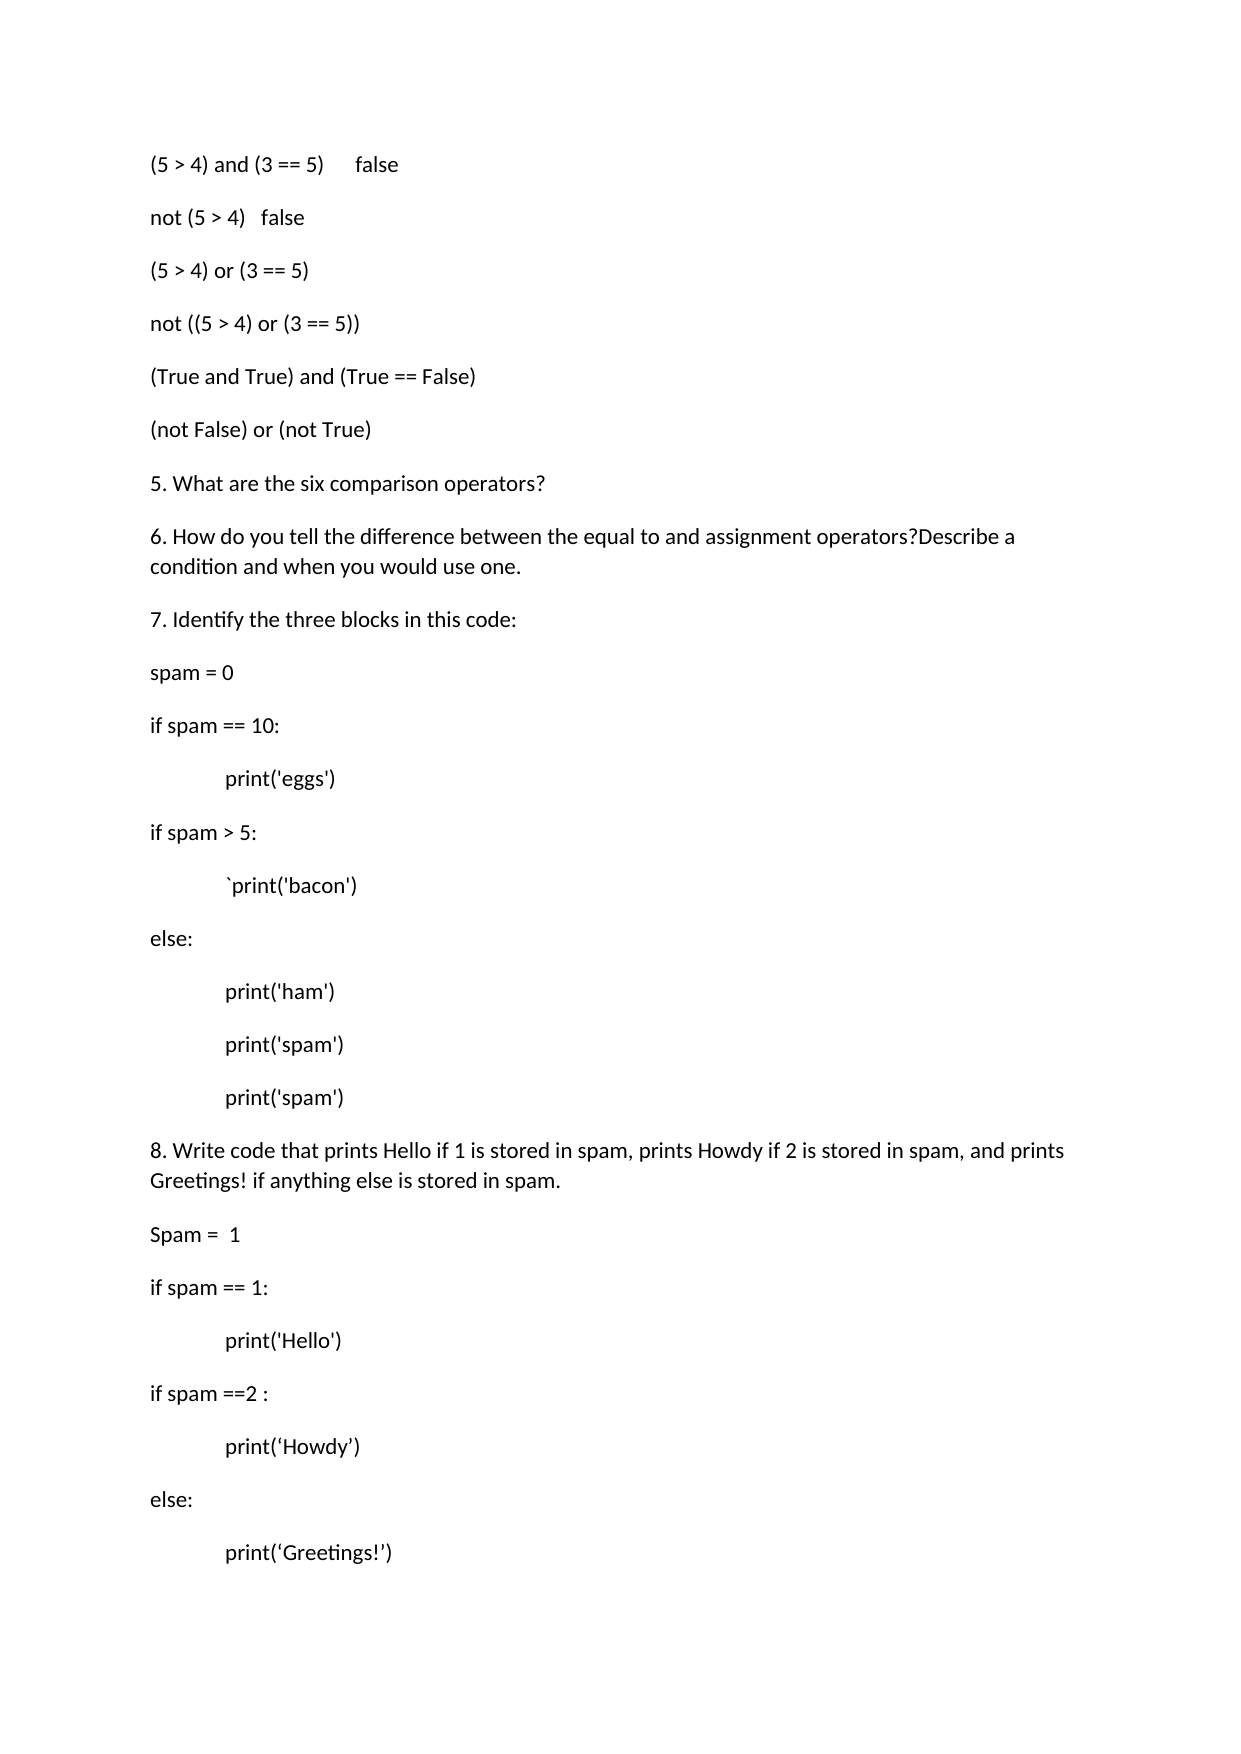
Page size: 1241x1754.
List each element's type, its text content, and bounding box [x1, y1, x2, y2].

text print('spam') [150, 1030, 1090, 1058]
text if spam == 10: [150, 711, 1090, 739]
text spam = 0 [150, 658, 1090, 686]
text print('spam') [150, 1083, 1090, 1111]
text print(‘Greetings!’) [150, 1538, 1090, 1567]
text `print('bacon') [150, 871, 1090, 899]
text if spam == 1: [150, 1273, 1090, 1301]
text (5 > 4) and (3 == 5) false [150, 150, 1090, 178]
text else: [150, 1485, 1090, 1513]
text print(‘Howdy’) [150, 1432, 1090, 1460]
text (not False) or (not True) [150, 416, 1090, 444]
text 5. What are the six comparison operators? [150, 469, 1090, 497]
text print('Hello') [150, 1326, 1090, 1354]
text print('eggs') [150, 764, 1090, 793]
text (5 > 4) or (3 == 5) [150, 256, 1090, 284]
text not ((5 > 4) or (3 == 5)) [150, 309, 1090, 337]
text 6. How do you tell the difference between the equal to and assignment operators?Describe a condition and when you would use one. [150, 522, 1090, 580]
text else: [150, 924, 1090, 952]
text not (5 > 4) false [150, 203, 1090, 231]
text if spam ==2 : [150, 1379, 1090, 1407]
text 8. Write code that prints Hello if 1 is stored in spam, prints Howdy if 2 is stored in spam, and prints Greetings! if anything else is stored in spam. [150, 1136, 1090, 1195]
text 7. Identify the three blocks in this code: [150, 605, 1090, 633]
text Spam = 1 [150, 1220, 1090, 1248]
text print('ham') [150, 977, 1090, 1005]
text if spam > 5: [150, 818, 1090, 846]
text (True and True) and (True == False) [150, 362, 1090, 391]
